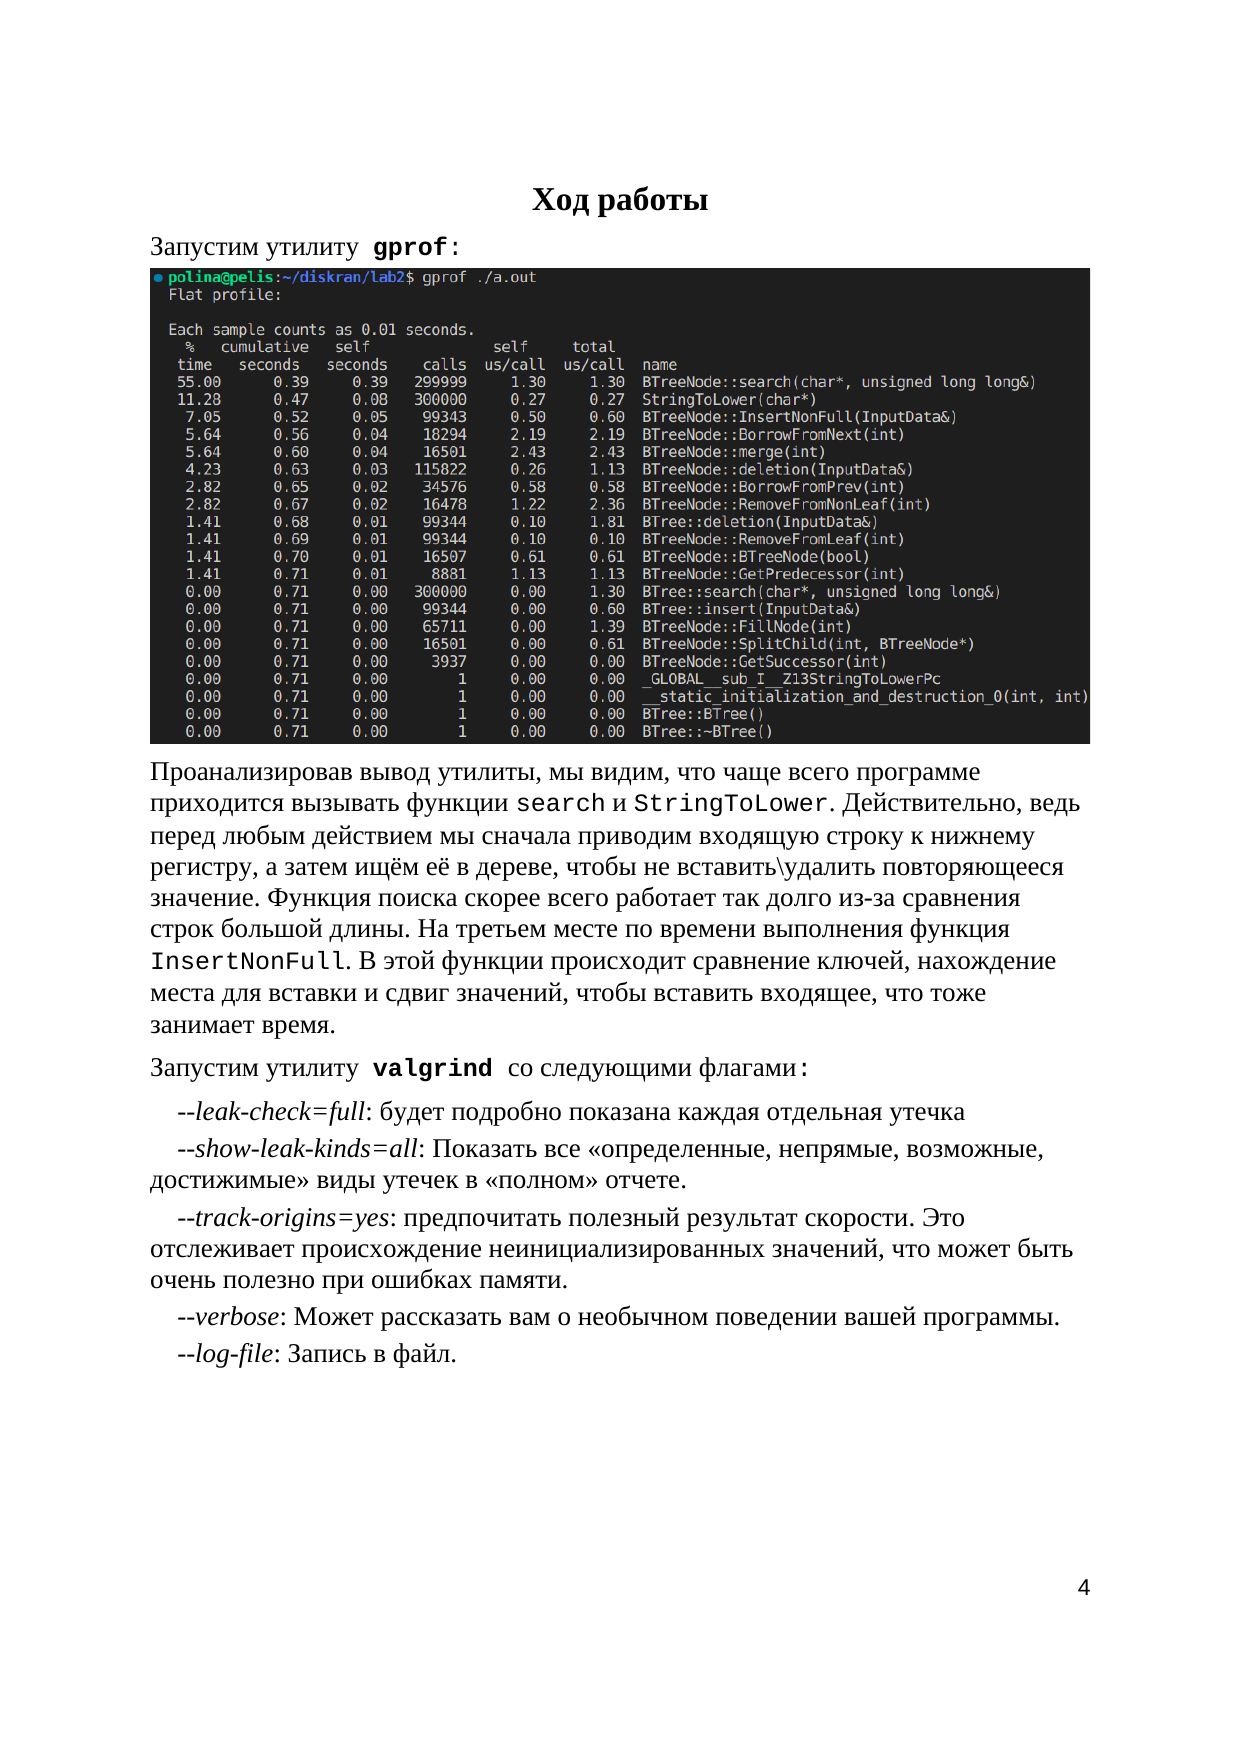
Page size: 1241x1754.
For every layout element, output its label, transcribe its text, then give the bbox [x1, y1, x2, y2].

text --log-file: Запись в файл. [150, 1337, 1090, 1368]
text --show-leak-kinds=all: Показать все «определенные, непрямые, возможные, достижимые» виды утечек в «полном» отчете. [150, 1132, 1090, 1195]
text --verbose: Может рассказать вам о необычном поведении вашей программы. [150, 1300, 1090, 1331]
text --track-origins=yes: предпочитать полезный результат скорости. Это отслеживает происхождение неинициализированных значений, что может быть очень полезно при ошибках памяти. [150, 1201, 1090, 1294]
picture [150, 268, 1091, 744]
text Запустим утилиту gprof: [150, 229, 1090, 262]
subtitle Ход работы [150, 179, 1090, 218]
text Запустим утилиту valgrind со следующими флагами: [150, 1051, 1090, 1083]
text Проанализировав вывод утилиты, мы видим, что чаще всего программе приходится вызывать функции search и StringToLower. Действительно, ведь перед любым действием мы сначала приводим входящую строку к нижнему регистру, а затем ищём её в дереве, чтобы не вставить\удалить повторяющееся значение. Функция поиска скорее всего работает так долго из-за сравнения строк большой длины. На третьем месте по времени выполнения функция InsertNonFull. В этой функции происходит сравнение ключей, нахождение места для вставки и сдвиг значений, чтобы вставить входящее, что тоже занимает время. [150, 744, 1090, 1039]
text --leak-check=full: будет подробно показана каждая отдельная утечка [150, 1095, 1090, 1127]
